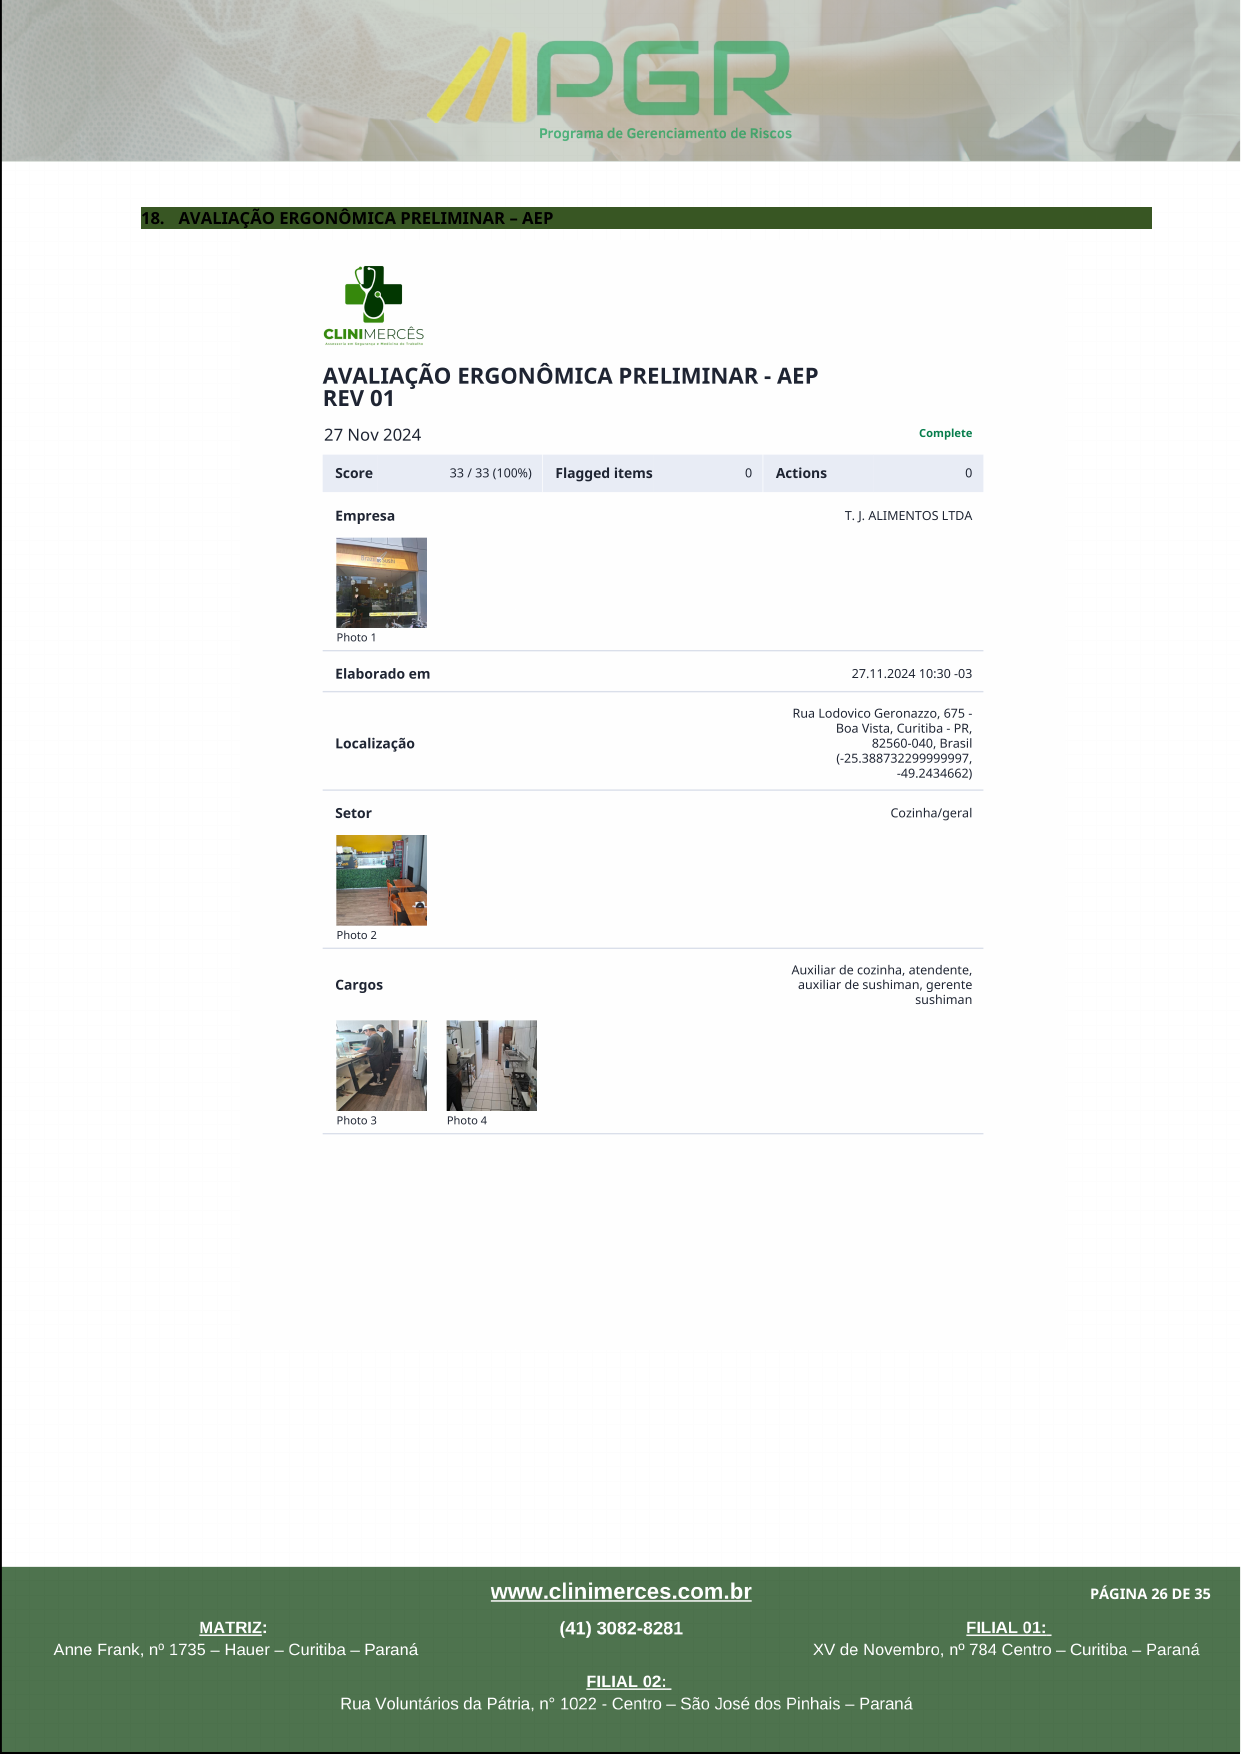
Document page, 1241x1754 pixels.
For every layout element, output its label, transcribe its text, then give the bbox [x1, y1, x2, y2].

picture [1, 0, 1241, 1752]
subtitle AVALIAÇÃO ERGONÔMICA PRELIMINAR – AEP [141, 207, 1152, 229]
